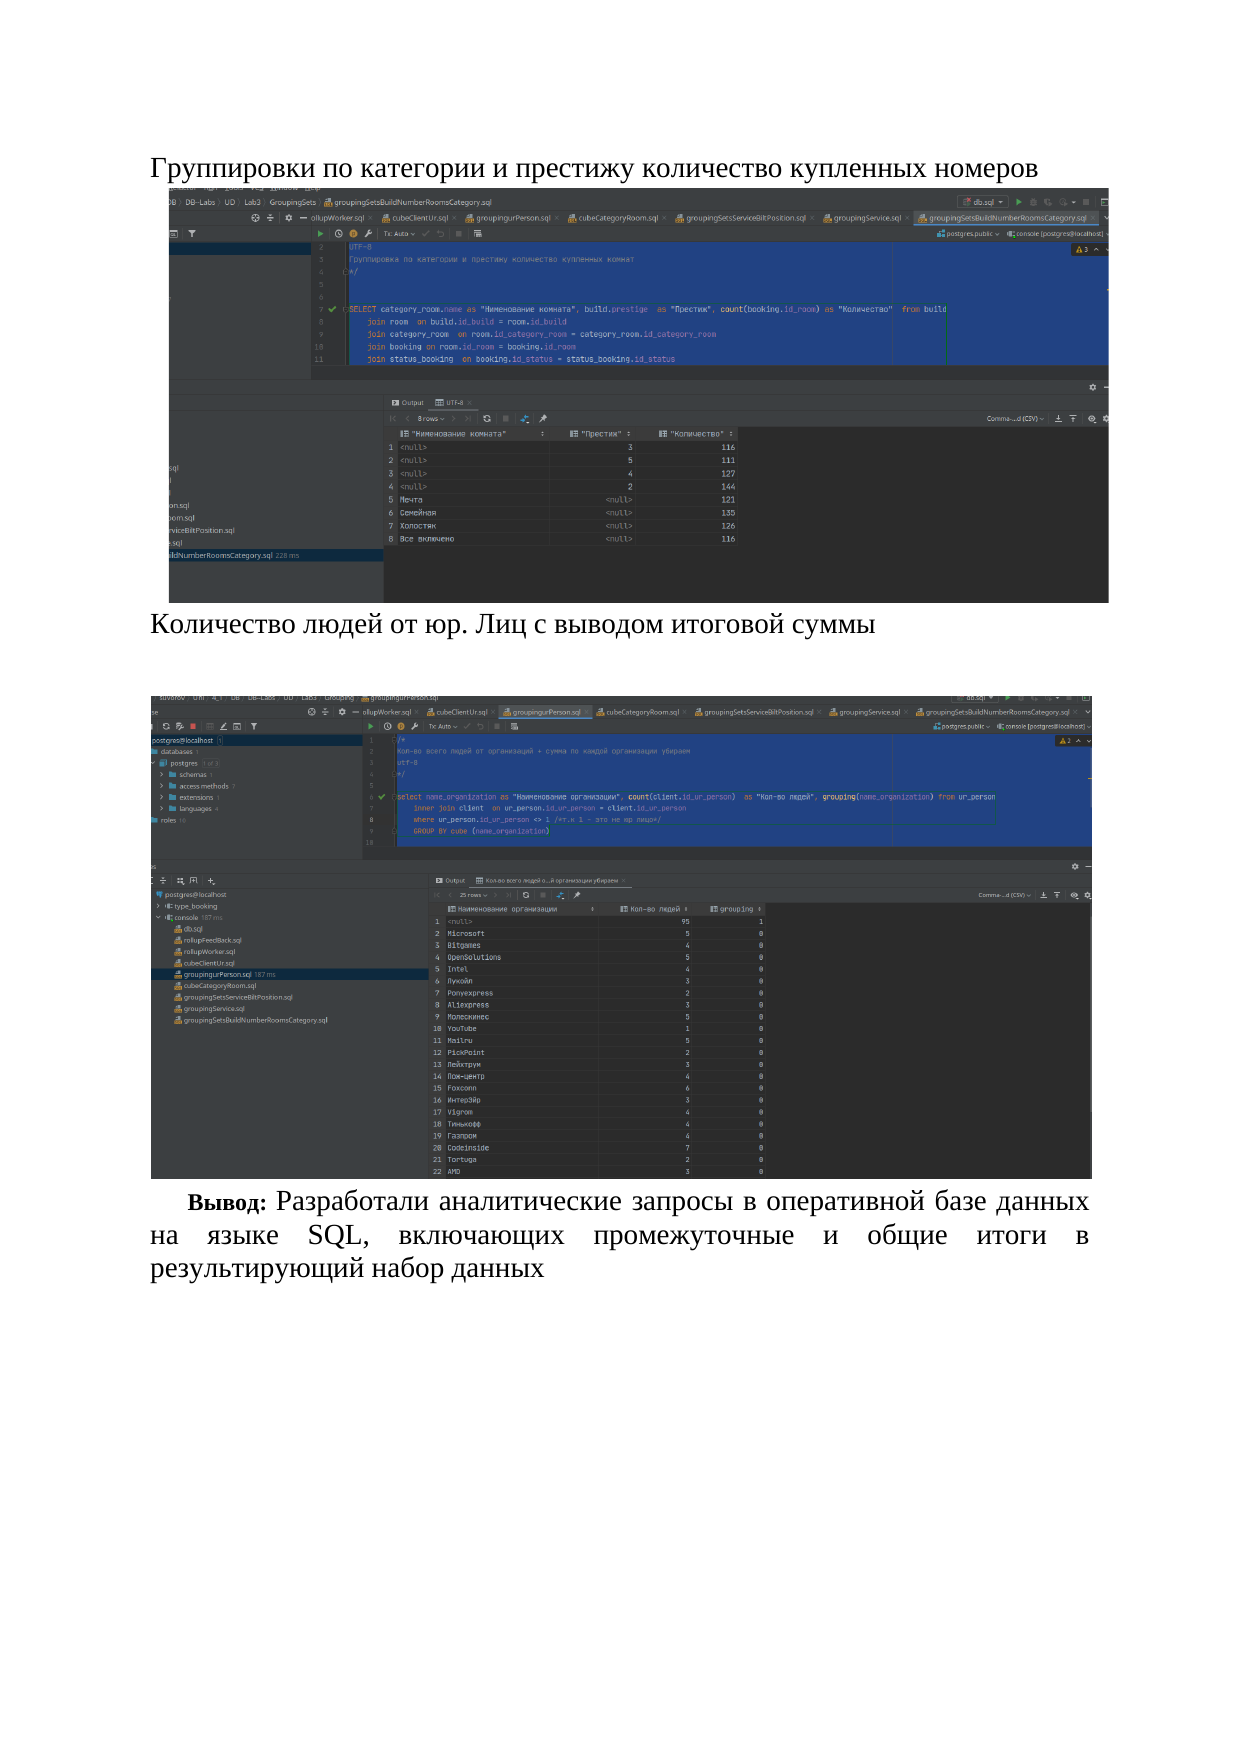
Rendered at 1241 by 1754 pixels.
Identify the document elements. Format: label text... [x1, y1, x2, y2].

text Количество людей от юр. Лиц с выводом итоговой суммы [150, 606, 1090, 640]
text Группировки по категории и престижу количество купленных номеров [150, 150, 1090, 183]
picture [151, 696, 1092, 1179]
